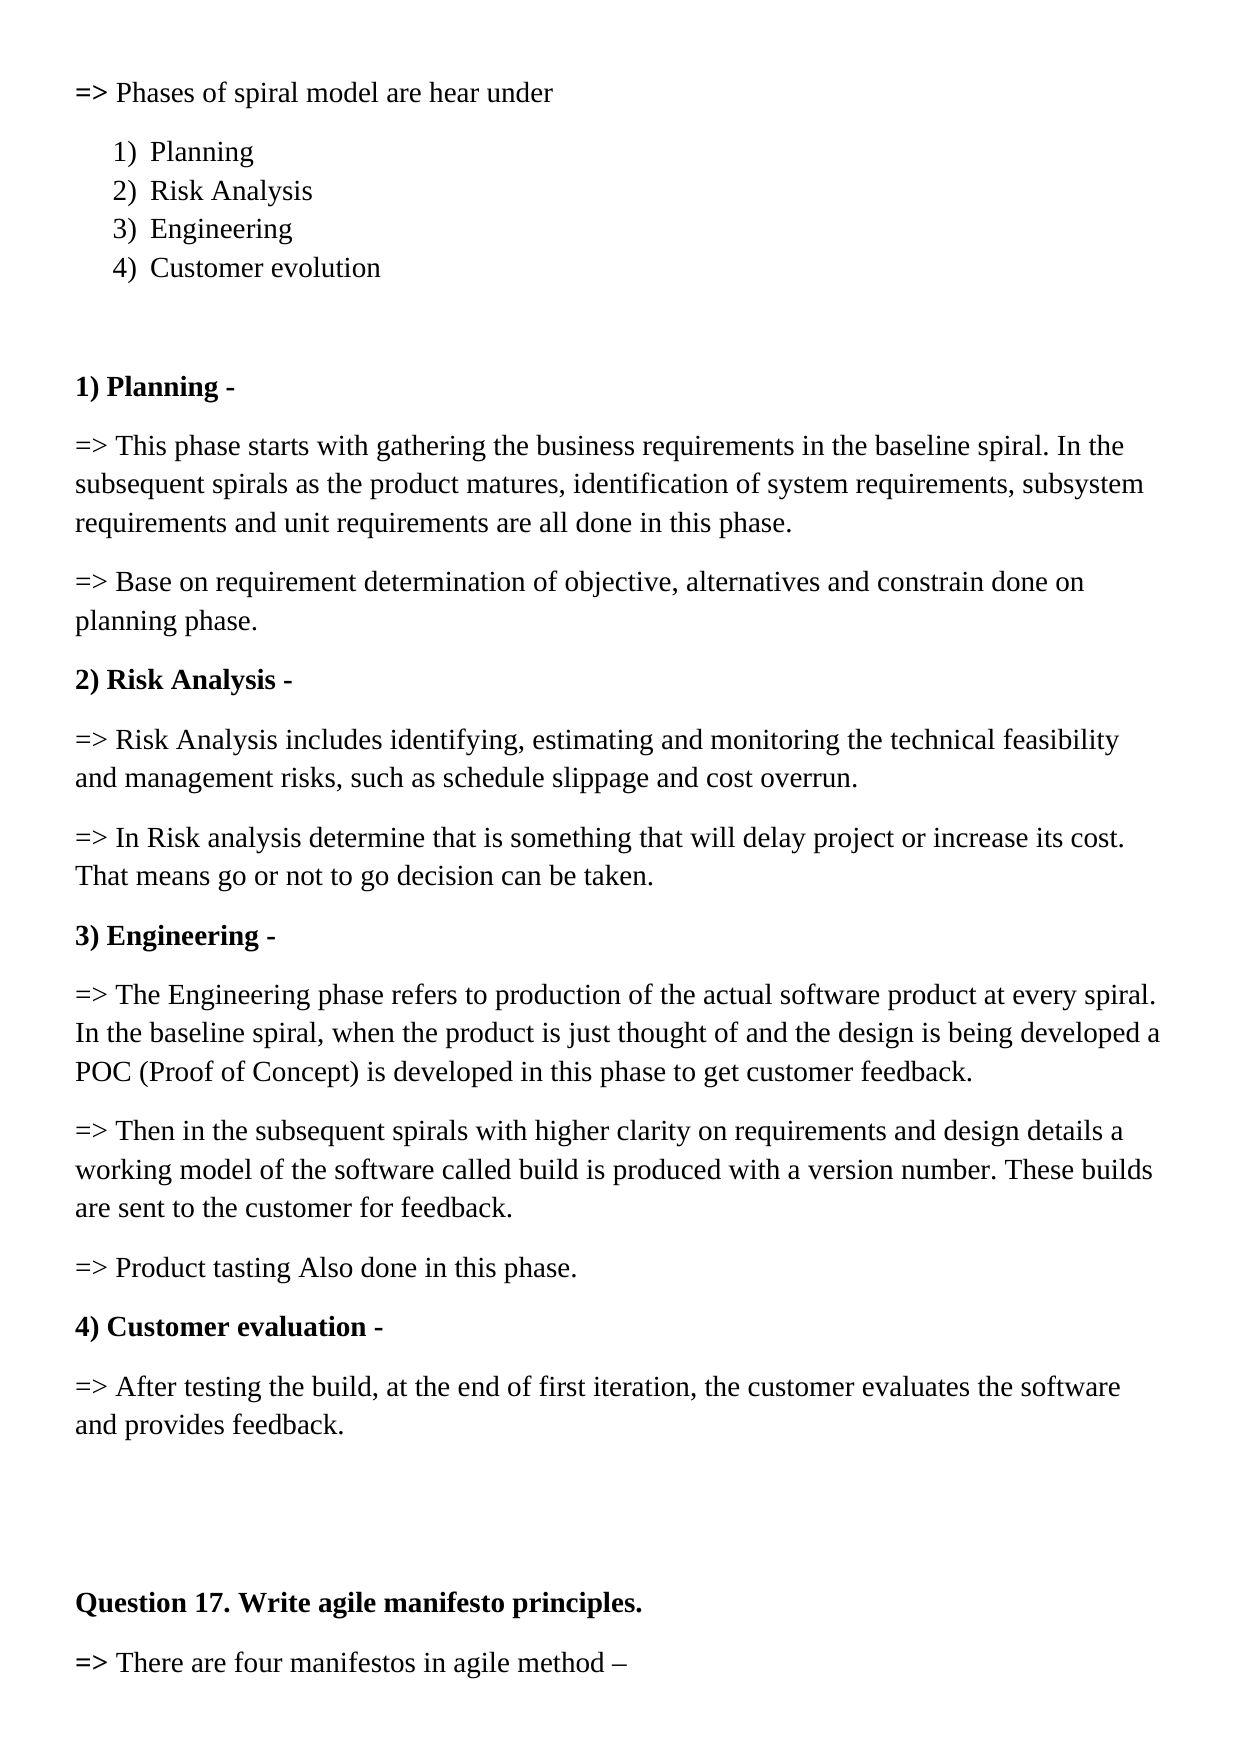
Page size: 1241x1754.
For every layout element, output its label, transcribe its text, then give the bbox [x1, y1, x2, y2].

list Customer evolution [112, 250, 1165, 283]
list Engineering [112, 211, 1165, 245]
text => Risk Analysis includes identifying, estimating and monitoring the technical feasibility and management risks, such as schedule slippage and cost overrun. [75, 722, 1165, 794]
text => After testing the build, at the end of first iteration, the customer evaluates the software and provides feedback. [75, 1369, 1165, 1441]
text Question 17. Write agile manifesto principles. [75, 1585, 1165, 1619]
text 1) Planning - [75, 369, 1165, 402]
list Planning [112, 134, 1165, 168]
text 3) Engineering - [75, 918, 1165, 951]
list Risk Analysis [112, 173, 1165, 206]
text => The Engineering phase refers to production of the actual software product at every spiral. In the baseline spiral, when the product is just thought of and the design is being developed a POC (Proof of Concept) is developed in this phase to get customer feedback. [75, 977, 1165, 1088]
text => Then in the subsequent spirals with higher clarity on requirements and design details a working model of the software called build is produced with a version number. These builds are sent to the customer for feedback. [75, 1113, 1165, 1224]
text => Base on requirement determination of objective, alternatives and constrain done on planning phase. [75, 564, 1165, 637]
text => Phases of spiral model are hear under [75, 75, 1165, 108]
text => Product tasting Also done in this phase. [75, 1250, 1165, 1283]
text => This phase starts with gathering the business requirements in the baseline spiral. In the subsequent spirals as the product matures, identification of system requirements, subsystem requirements and unit requirements are all done in this phase. [75, 428, 1165, 539]
text 4) Customer evaluation - [75, 1309, 1165, 1343]
text => In Risk analysis determine that is something that will delay project or increase its cost. That means go or not to go decision can be taken. [75, 820, 1165, 892]
text => There are four manifestos in agile method – [75, 1645, 1165, 1678]
text 2) Risk Analysis - [75, 662, 1165, 696]
